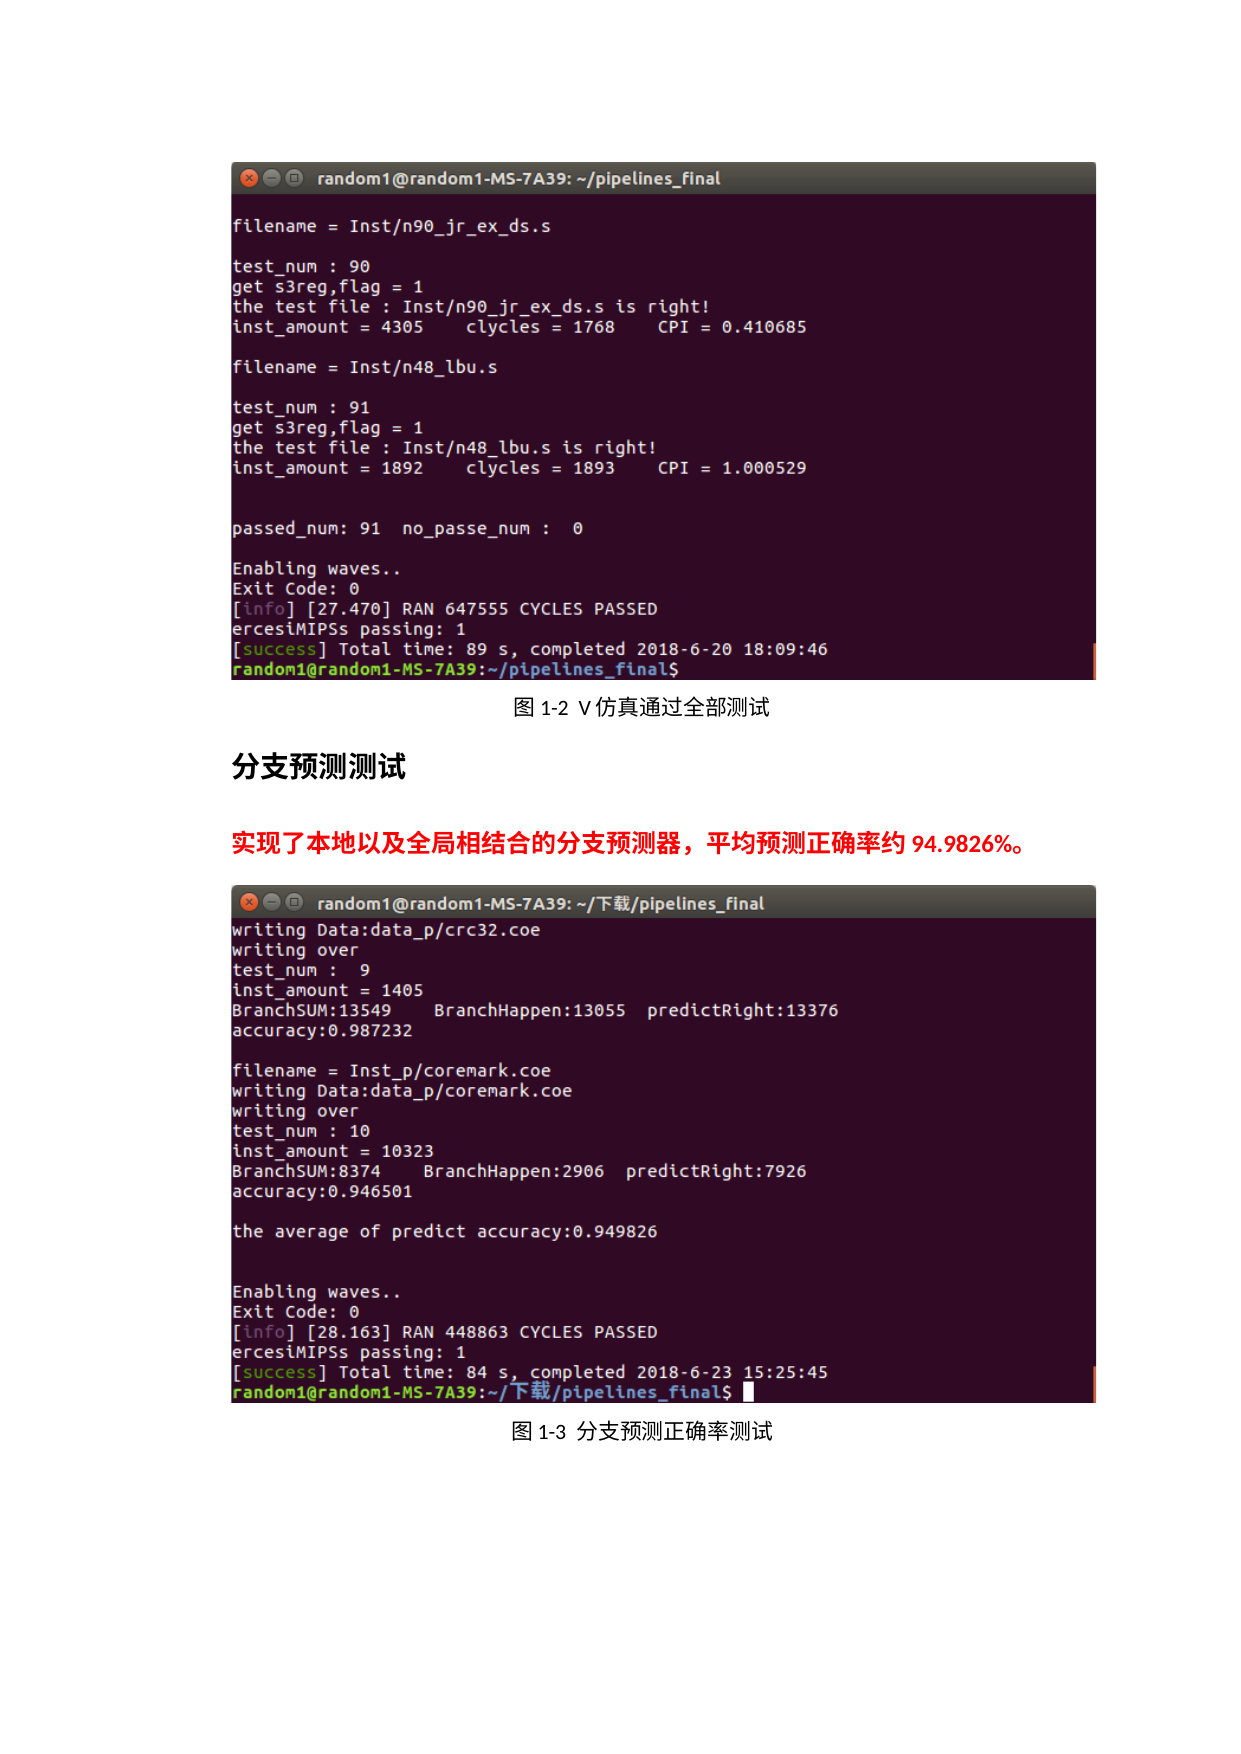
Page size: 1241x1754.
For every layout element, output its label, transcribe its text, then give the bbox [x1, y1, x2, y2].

list 分支预测测试 [187, 732, 1053, 797]
picture [231, 162, 1097, 680]
list 图1-3 分支预测正确率测试 [187, 1413, 1053, 1446]
list 实现了本地以及全局相结合的分支预测器，平均预测正确率约94.9826%。 [187, 809, 1053, 874]
picture [231, 885, 1097, 1403]
list 图1-2 V仿真通过全部测试 [187, 690, 1053, 722]
